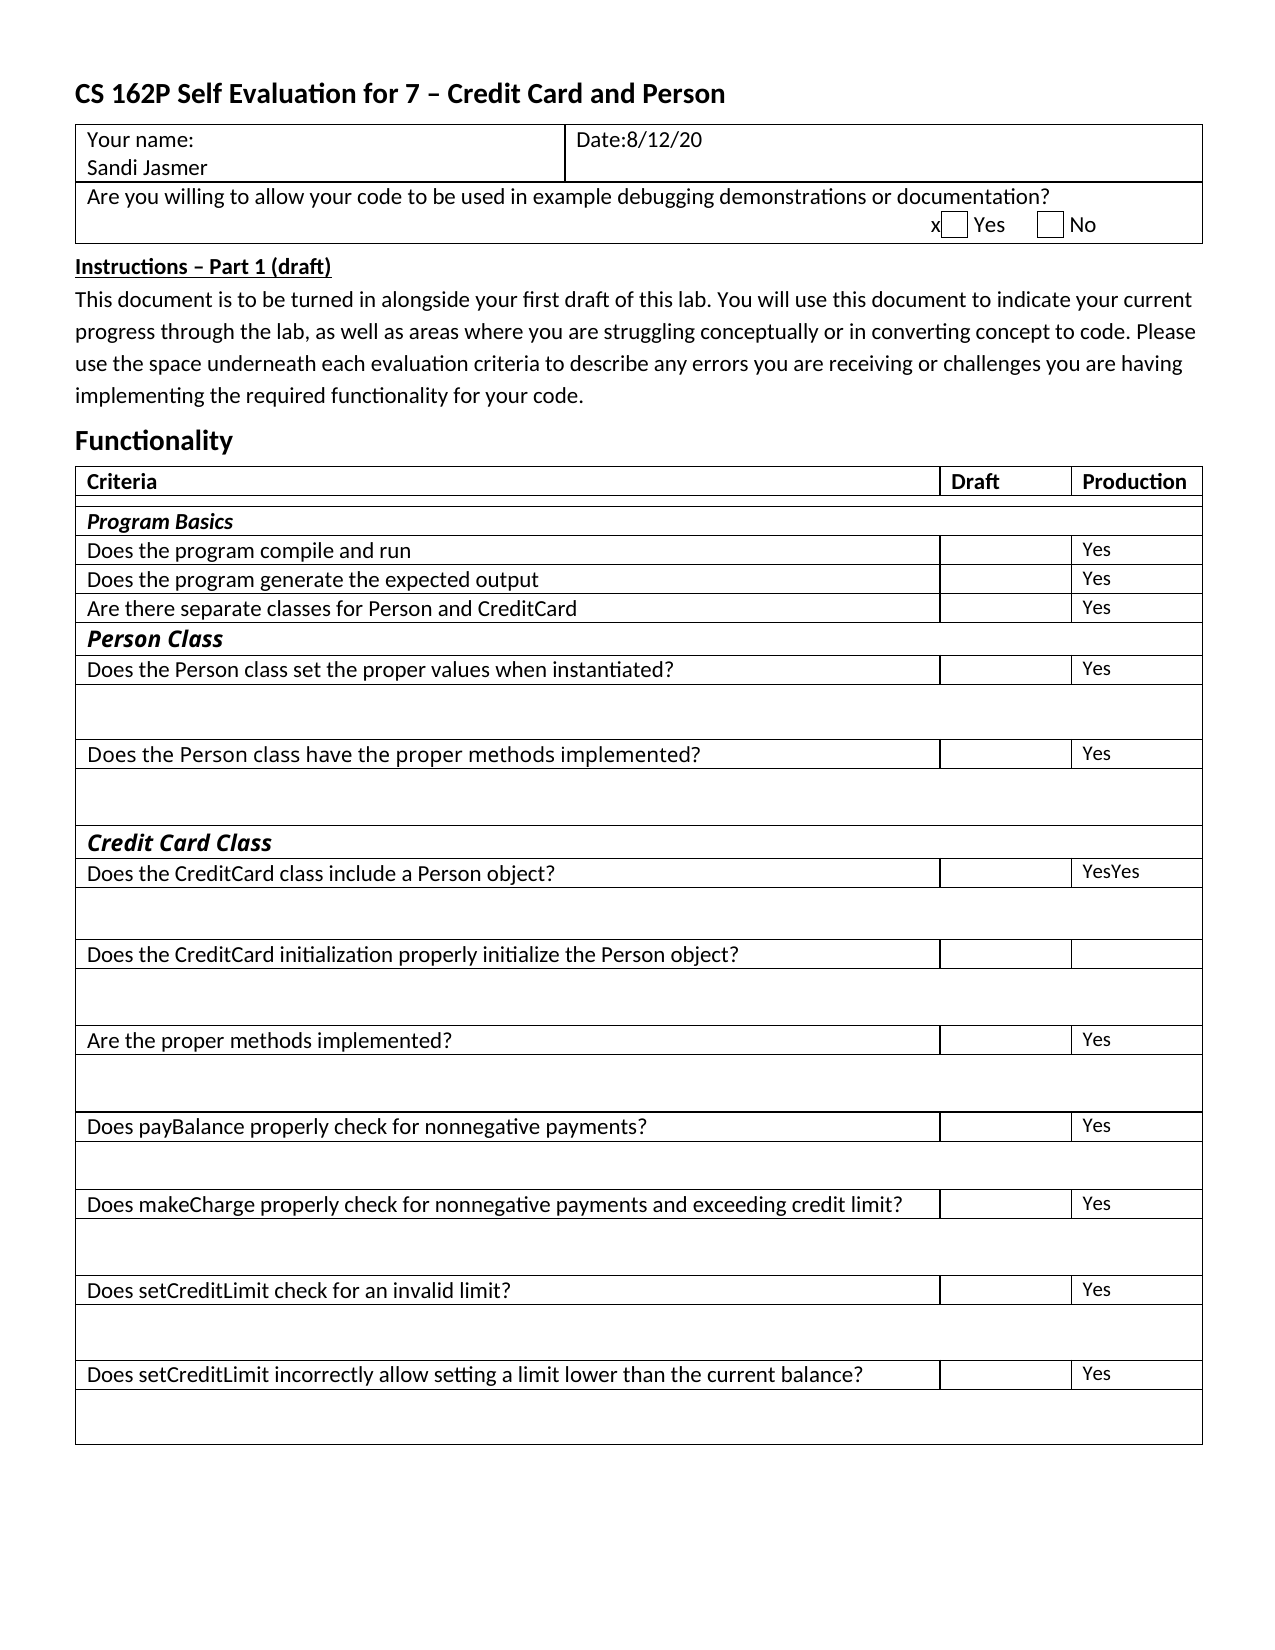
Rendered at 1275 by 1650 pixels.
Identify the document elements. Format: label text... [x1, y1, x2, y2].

table_header Production [1072, 467, 1202, 495]
table_cell [941, 594, 1071, 622]
table_cell [941, 1190, 1071, 1218]
table_header Criteria [76, 467, 939, 495]
text CS 162P Self Evaluation for 7 – Credit Card and Person [75, 75, 1200, 111]
table_cell Does the Person class set the proper values when instantiated? [76, 656, 939, 684]
table_cell [76, 685, 1202, 739]
table_cell Yes [1072, 740, 1202, 768]
table_cell Are the proper methods implemented? [76, 1026, 939, 1054]
table_cell [76, 1142, 1071, 1189]
table_cell [941, 1026, 1071, 1054]
table_cell Does the CreditCard class include a Person object? [76, 859, 939, 887]
table_cell [941, 1361, 1071, 1389]
table_header Your name: Sandi Jasmer [76, 125, 564, 181]
table_cell [941, 536, 1071, 564]
table_cell [76, 1055, 1202, 1111]
table_cell Does the program compile and run [76, 536, 939, 564]
table_cell Person Class [76, 623, 1202, 654]
table_cell [941, 740, 1071, 768]
table_cell Yes [1072, 536, 1202, 564]
table_cell [76, 888, 1202, 939]
table_cell Does setCreditLimit check for an invalid limit? [76, 1276, 939, 1304]
table_cell Yes [1072, 656, 1202, 684]
table_cell Yes [1072, 1190, 1202, 1218]
table_cell [941, 1276, 1071, 1304]
table_cell [76, 496, 1071, 506]
table_cell [1071, 1142, 1202, 1189]
table_cell [76, 1390, 1202, 1444]
text Functionality [75, 422, 1200, 457]
table_cell Does setCreditLimit incorrectly allow setting a limit lower than the current balance? [76, 1361, 939, 1389]
table_cell Does the Person class have the proper methods implemented? [76, 740, 939, 768]
table_cell [941, 940, 1071, 968]
table_cell [76, 1219, 1202, 1275]
table_header Date:8/12/20 [566, 125, 1202, 181]
table_cell Does makeCharge properly check for nonnegative payments and exceeding credit limit? [76, 1190, 939, 1218]
table_cell Credit Card Class [76, 826, 1202, 858]
table_cell [76, 769, 1202, 825]
table_cell [76, 969, 1202, 1025]
table_cell [76, 1305, 1202, 1359]
table_cell Does the program generate the expected output [76, 565, 939, 593]
table_cell Does payBalance properly check for nonnegative payments? [76, 1113, 939, 1141]
table_cell [941, 1113, 1071, 1141]
table_cell Yes [1072, 565, 1202, 593]
table_cell [941, 656, 1071, 684]
table_cell [1071, 496, 1202, 506]
table_cell Yes [1072, 1026, 1202, 1054]
table_cell Yes [1072, 594, 1202, 622]
table_cell Yes [1072, 1113, 1202, 1141]
table_cell YesYes [1072, 859, 1202, 887]
table_cell [941, 859, 1071, 887]
table_header Draft [941, 467, 1071, 495]
table_cell [941, 565, 1071, 593]
table_cell Yes [1072, 1361, 1202, 1389]
table_cell [1072, 940, 1202, 968]
table_cell Are there separate classes for Person and CreditCard [76, 594, 939, 622]
text Instructions – Part 1 (draft) This document is to be turned in alongside your first draft of this lab. You will use this document to indicate your current progress through the lab, as well as areas where you are struggling conceptually or in converting concept to code. Please use the space underneath each evaluation criteria to describe any errors you are receiving or challenges you are having implementing the required functionality for your code. [75, 252, 1200, 409]
table_cell Yes [1072, 1276, 1202, 1304]
table_cell Does the CreditCard initialization properly initialize the Person object? [76, 940, 939, 968]
table_cell Program Basics [76, 507, 1202, 535]
table_cell Are you willing to allow your code to be used in example debugging demonstrations or documentation? x Yes No [76, 183, 1202, 243]
